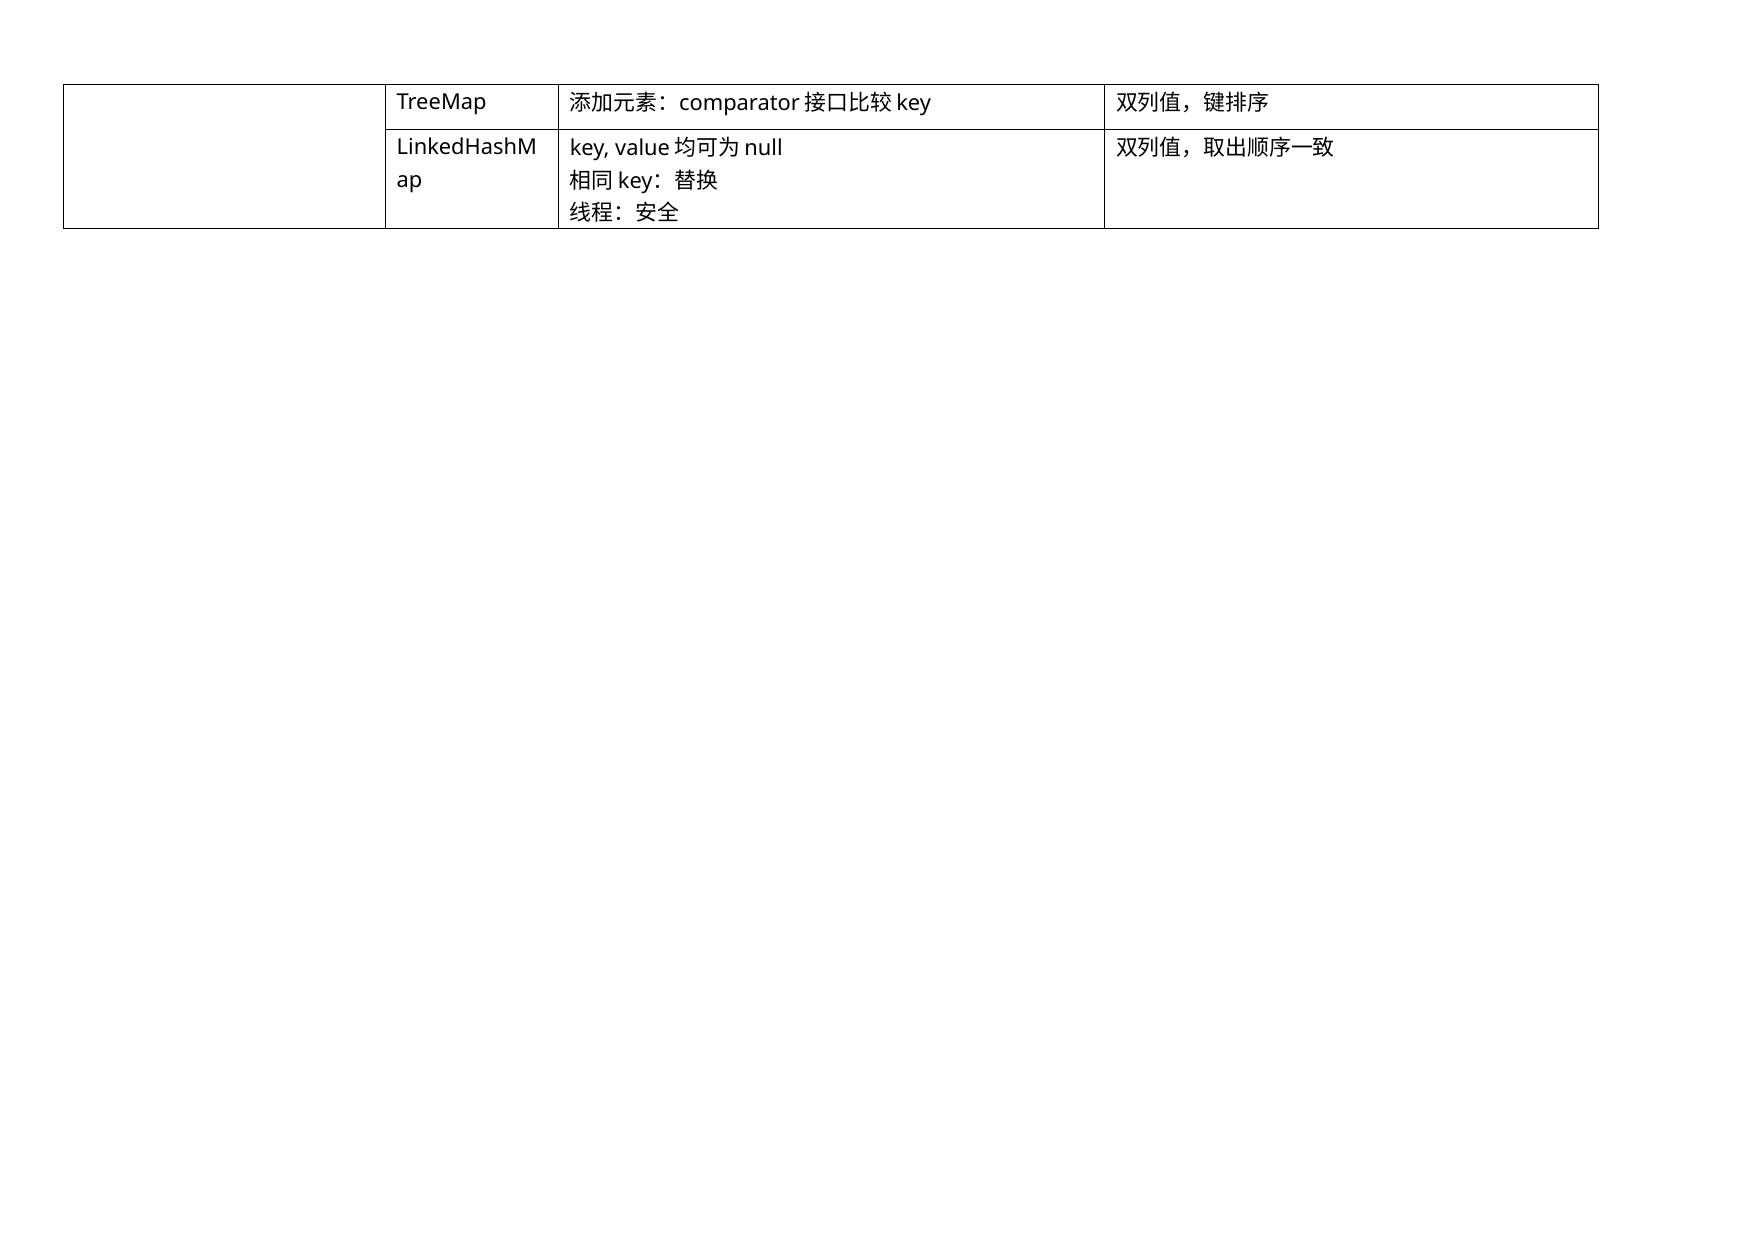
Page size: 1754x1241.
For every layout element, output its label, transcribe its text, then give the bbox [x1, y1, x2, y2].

table_cell TreeMap [386, 85, 558, 129]
table_cell 双列值，键排序 [1105, 85, 1598, 129]
table_cell key, value均可为null 相同key：替换 线程：安全 [559, 130, 1104, 227]
table_cell LinkedHashMap [386, 130, 558, 227]
table_cell 双列值，取出顺序一致 [1105, 130, 1598, 227]
table_cell 添加元素：comparator接口比较key [559, 85, 1104, 129]
